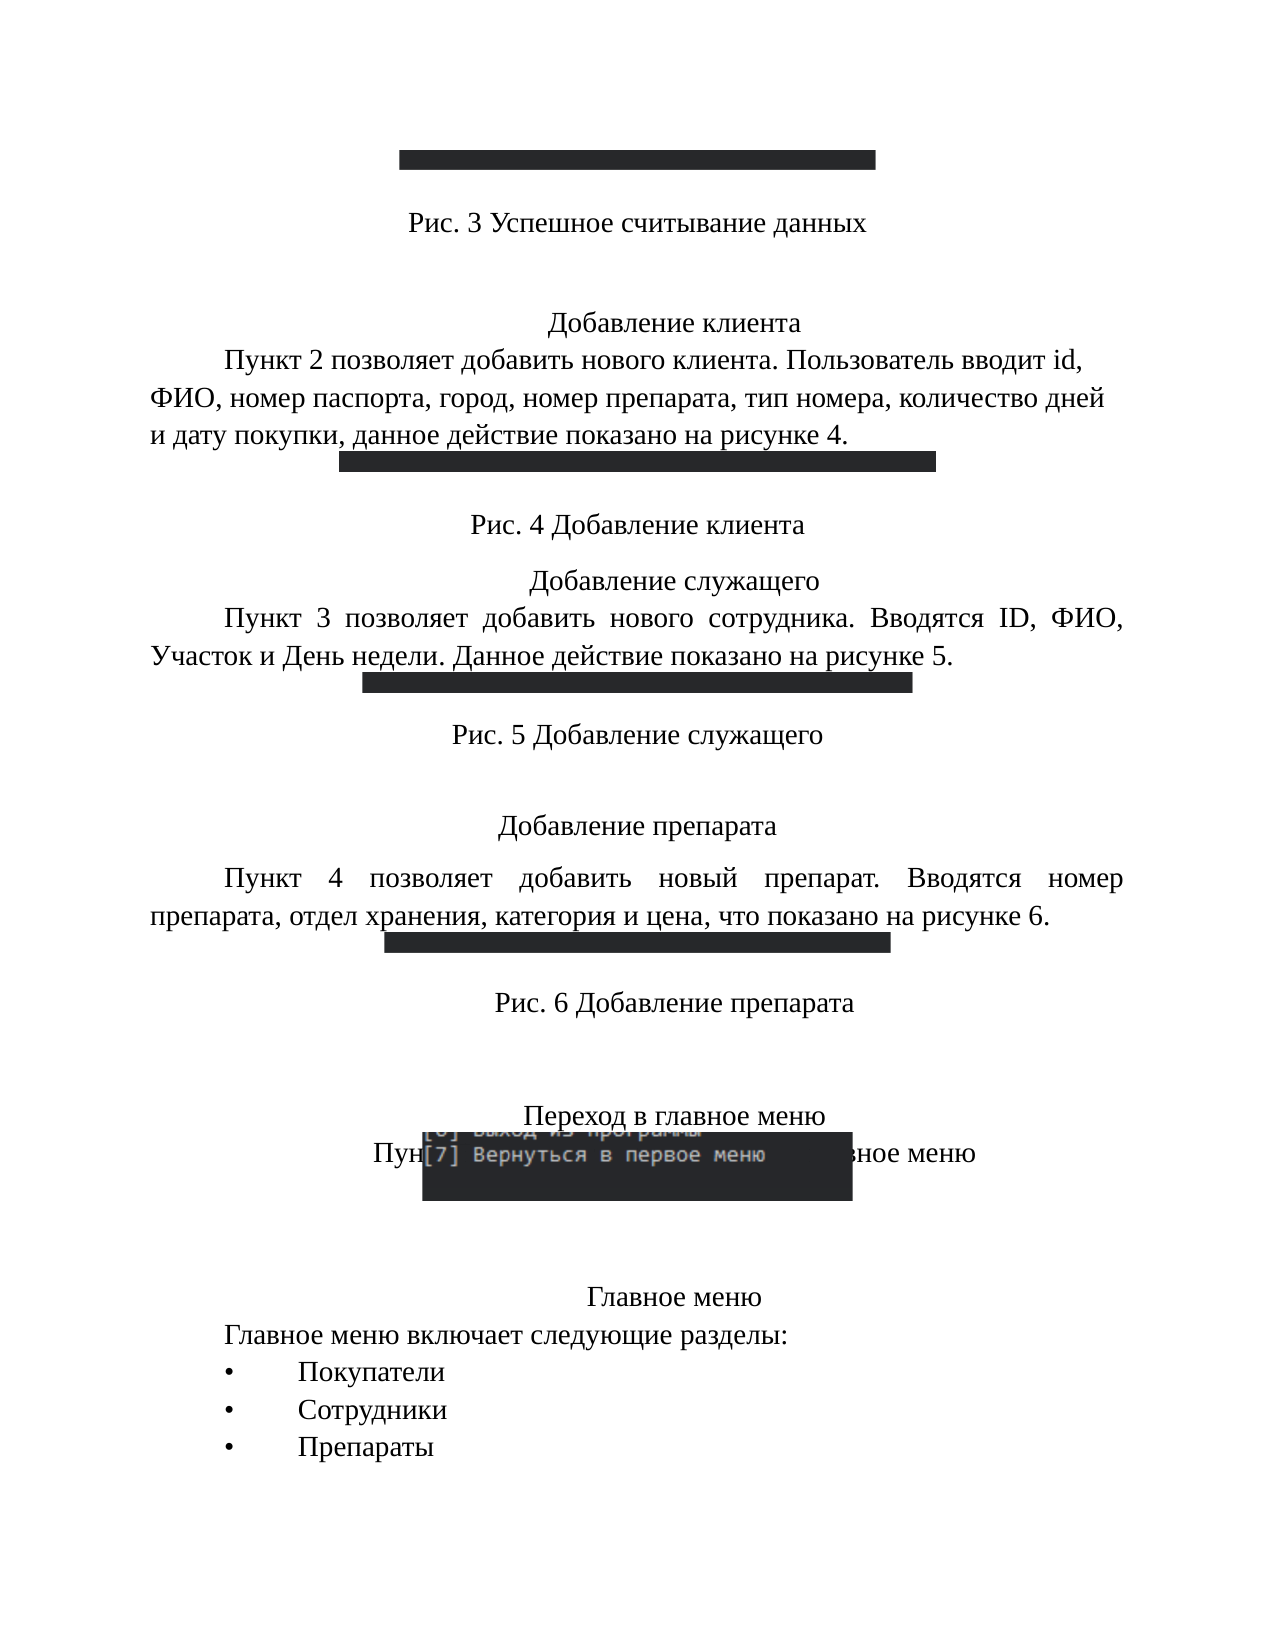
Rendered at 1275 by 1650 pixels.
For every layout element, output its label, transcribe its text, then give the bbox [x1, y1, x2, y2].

text Рис. 5 Добавление служащего [150, 725, 540, 750]
text Добавление служащего [150, 560, 1125, 598]
list Покупатели [150, 1352, 1125, 1389]
text Пункт 3 позволяет добавить нового сотрудника. Вводятся ID, ФИО, Участок и День недели. Данное действие показано на рисунке 5. [150, 598, 1125, 673]
text Пункт 5 переводит пользователя в главное меню [150, 1133, 1125, 1208]
text Рис. 5 Добавление служащего [550, 725, 1125, 750]
text Добавление препарата [150, 814, 1125, 841]
list Сотрудники [150, 1389, 1125, 1427]
text Рис. 3 Успешное считывание данных [150, 212, 1125, 237]
text Пункт 4 позволяет добавить новый препарат. Вводятся номер препарата, отдел хранения, категория и цена, что показано на рисунке 6. [150, 858, 1125, 933]
text Добавление клиента [150, 302, 1125, 339]
text Рис. 6 Добавление препарата [150, 983, 1125, 1020]
text Главное меню включает следующие разделы: [150, 1314, 1125, 1352]
text Переход в главное меню [150, 1095, 1125, 1133]
list Препараты [150, 1427, 1125, 1464]
text Главное меню [150, 1277, 1125, 1314]
text Рис. 4 Добавление клиента [150, 514, 1125, 539]
text Пункт 2 позволяет добавить нового клиента. Пользователь вводит id, ФИО, номер паспорта, город, номер препарата, тип номера, количество дней и дату покупки, данное действие показано на рисунке 4. [150, 339, 1125, 452]
